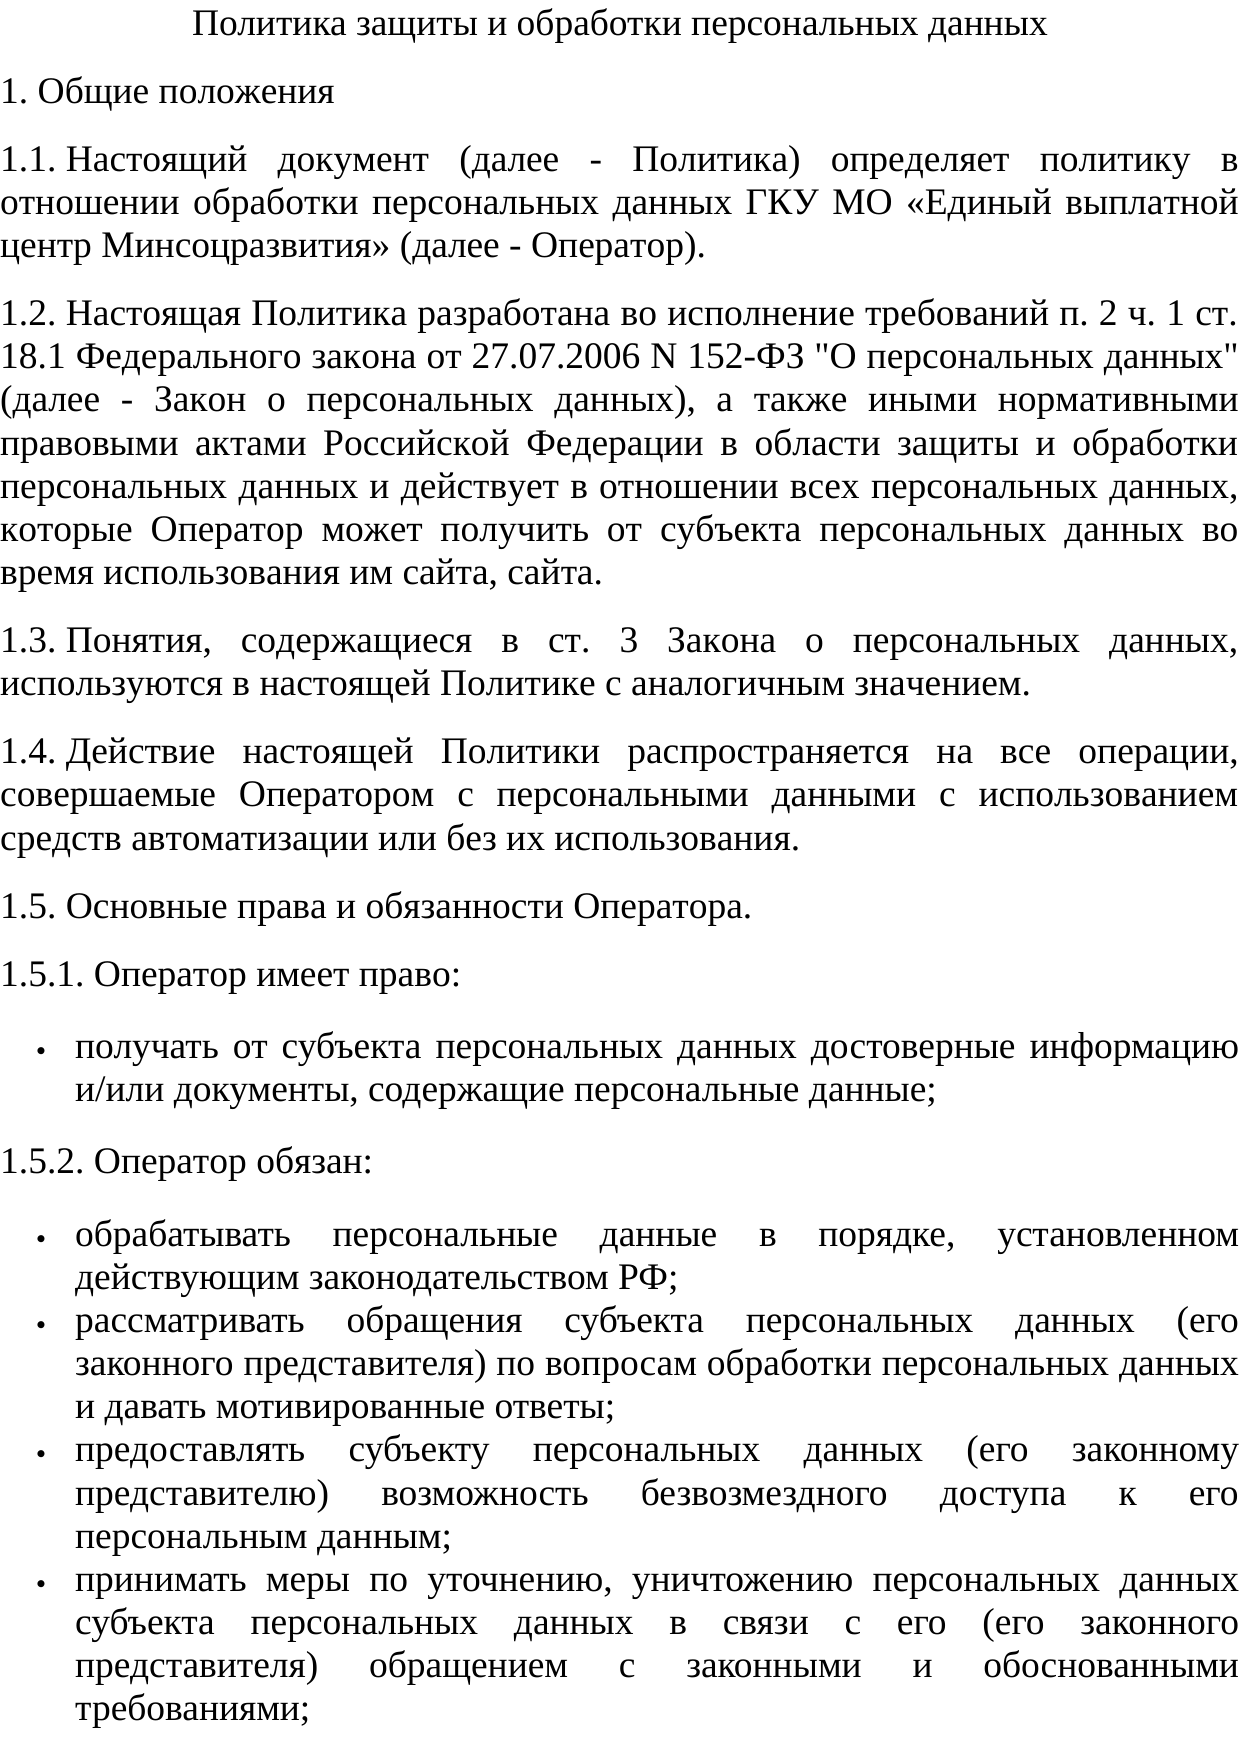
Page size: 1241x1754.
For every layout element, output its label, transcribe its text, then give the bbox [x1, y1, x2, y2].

text Политика защиты и обработки персональных данных [0, 0, 1240, 43]
text 1.5.2. Оператор обязан: [0, 1139, 1240, 1182]
text 1.3. Понятия, содержащиеся в ст. 3 Закона о персональных данных, используются в настоящей Политике с аналогичным значением. [0, 617, 1240, 704]
text 1.5.1. Оператор имеет право: [0, 951, 1240, 994]
list рассматривать обращения субъекта персональных данных (его законного представителя) по вопросам обработки персональных данных и давать мотивированные ответы; [37, 1297, 1240, 1427]
list получать от субъекта персональных данных достоверные информацию и/или документы, содержащие персональные данные; [37, 1023, 1240, 1110]
text 1.4. Действие настоящей Политики распространяется на все операции, совершаемые Оператором с персональными данными с использованием средств автоматизации или без их использования. [0, 729, 1240, 858]
text 1.5. Основные права и обязанности Оператора. [0, 883, 1240, 926]
text 1.1. Настоящий документ (далее - Политика) определяет политику в отношении обработки персональных данных ГКУ МО «Единый выплатной центр Минсоцразвития» (далее - Оператор). [0, 136, 1240, 266]
text 1. Общие положения [0, 68, 1240, 111]
text 1.2. Настоящая Политика разработана во исполнение требований п. 2 ч. 1 ст. 18.1 Федерального закона от 27.07.2006 N 152-ФЗ "О персональных данных" (далее - Закон о персональных данных), а также иными нормативными правовыми актами Российской Федерации в области защиты и обработки персональных данных и действует в отношении всех персональных данных, которые Оператор может получить от субъекта персональных данных во время использования им сайта, сайта. [0, 291, 1240, 592]
list предоставлять субъекту персональных данных (его законному представителю) возможность безвозмездного доступа к его персональным данным; [37, 1427, 1240, 1556]
list обрабатывать персональные данные в порядке, установленном действующим законодательством РФ; [37, 1211, 1240, 1297]
list принимать меры по уточнению, уничтожению персональных данных субъекта персональных данных в связи с его (его законного представителя) обращением с законными и обоснованными требованиями; [37, 1556, 1240, 1729]
